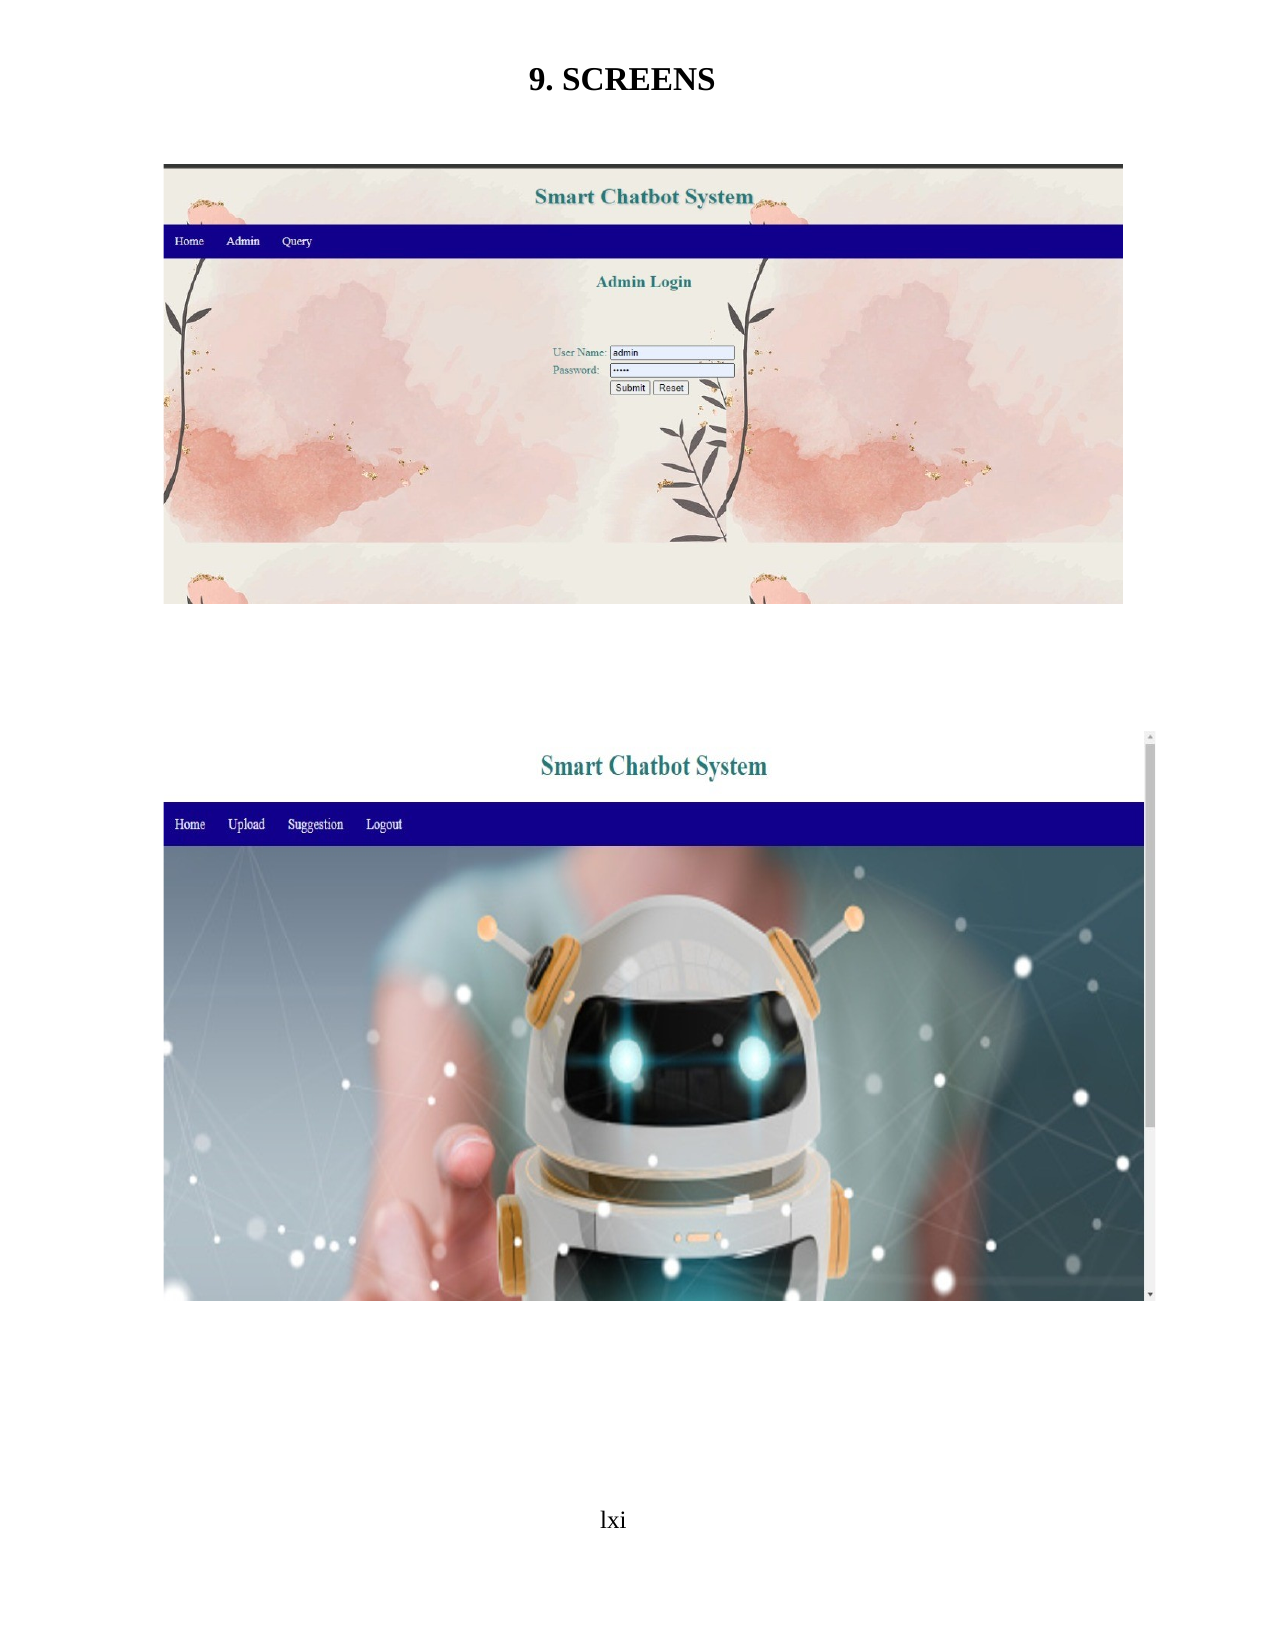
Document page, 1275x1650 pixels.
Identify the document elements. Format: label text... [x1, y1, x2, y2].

text 9. SCREENS [89, 59, 1216, 97]
picture [163, 164, 1123, 604]
picture [163, 731, 1156, 1301]
